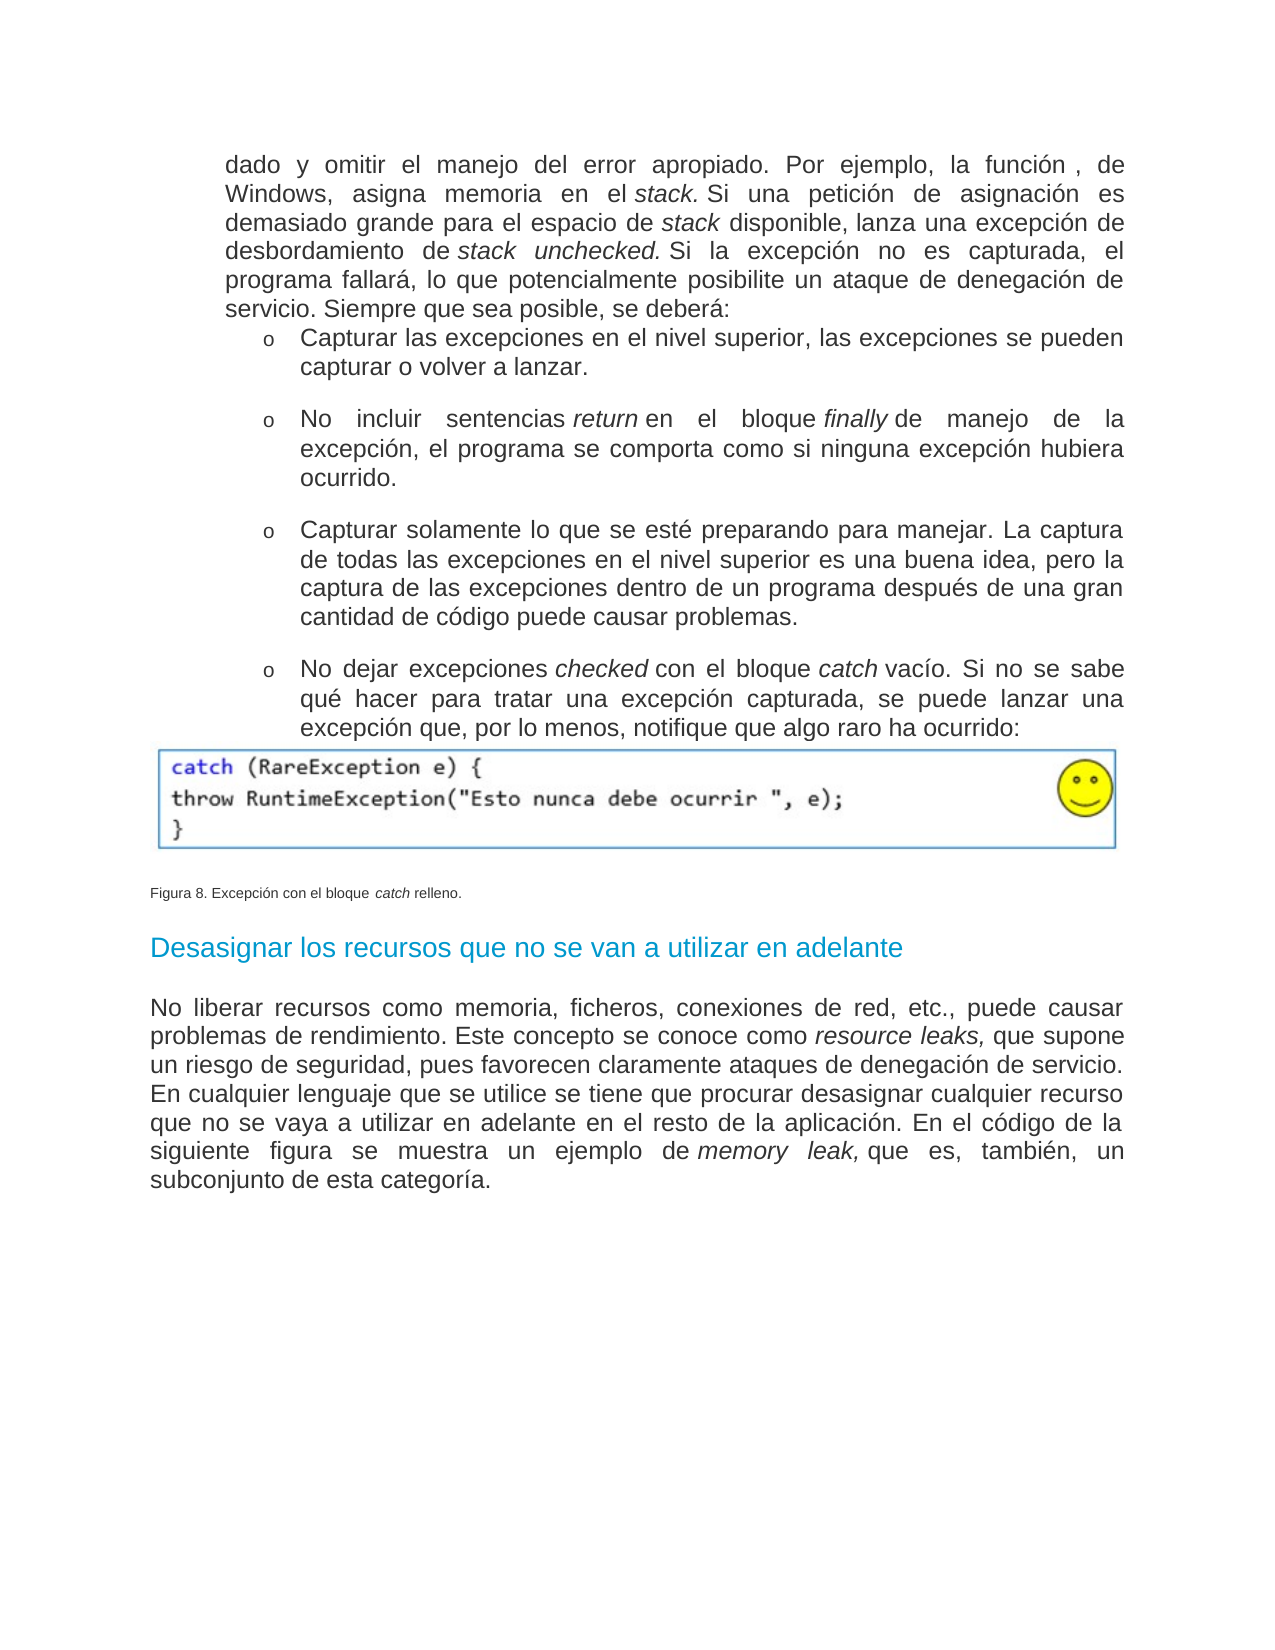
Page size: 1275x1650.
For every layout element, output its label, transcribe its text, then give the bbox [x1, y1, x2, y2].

list No incluir sentencias return en el bloque finally de manejo de la excepción, el programa se comporta como si ninguna excepción hubiera ocurrido. [262, 404, 1125, 492]
picture [150, 741, 1125, 856]
list Capturar las excepciones en el nivel superior, las excepciones se pueden capturar o volver a lanzar. [262, 322, 1125, 381]
text Desasignar los recursos que no se van a utilizar en adelante [150, 931, 1125, 963]
list No dejar excepciones checked con el bloque catch vacío. Si no se sabe qué hacer para tratar una excepción capturada, se puede lanzar una excepción que, por lo menos, notifique que algo raro ha ocurrido: [262, 654, 1125, 741]
text No liberar recursos como memoria, ficheros, conexiones de red, etc., puede causar problemas de rendimiento. Este concepto se conoce como resource leaks, que supone un riesgo de seguridad, pues favorecen claramente ataques de denegación de servicio. En cualquier lenguaje que se utilice se tiene que procurar desasignar cualquier recurso que no se vaya a utilizar en adelante en el resto de la aplicación. En el código de la siguiente figura se muestra un ejemplo de memory leak, que es, también, un subconjunto de esta categoría. [150, 992, 1125, 1194]
text Figura 8. Excepción con el bloque catch relleno. [150, 885, 1125, 902]
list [187, 150, 1125, 322]
list Capturar solamente lo que se esté preparando para manejar. La captura de todas las excepciones en el nivel superior es una buena idea, pero la captura de las excepciones dentro de un programa después de una gran cantidad de código puede causar problemas. [262, 515, 1125, 631]
